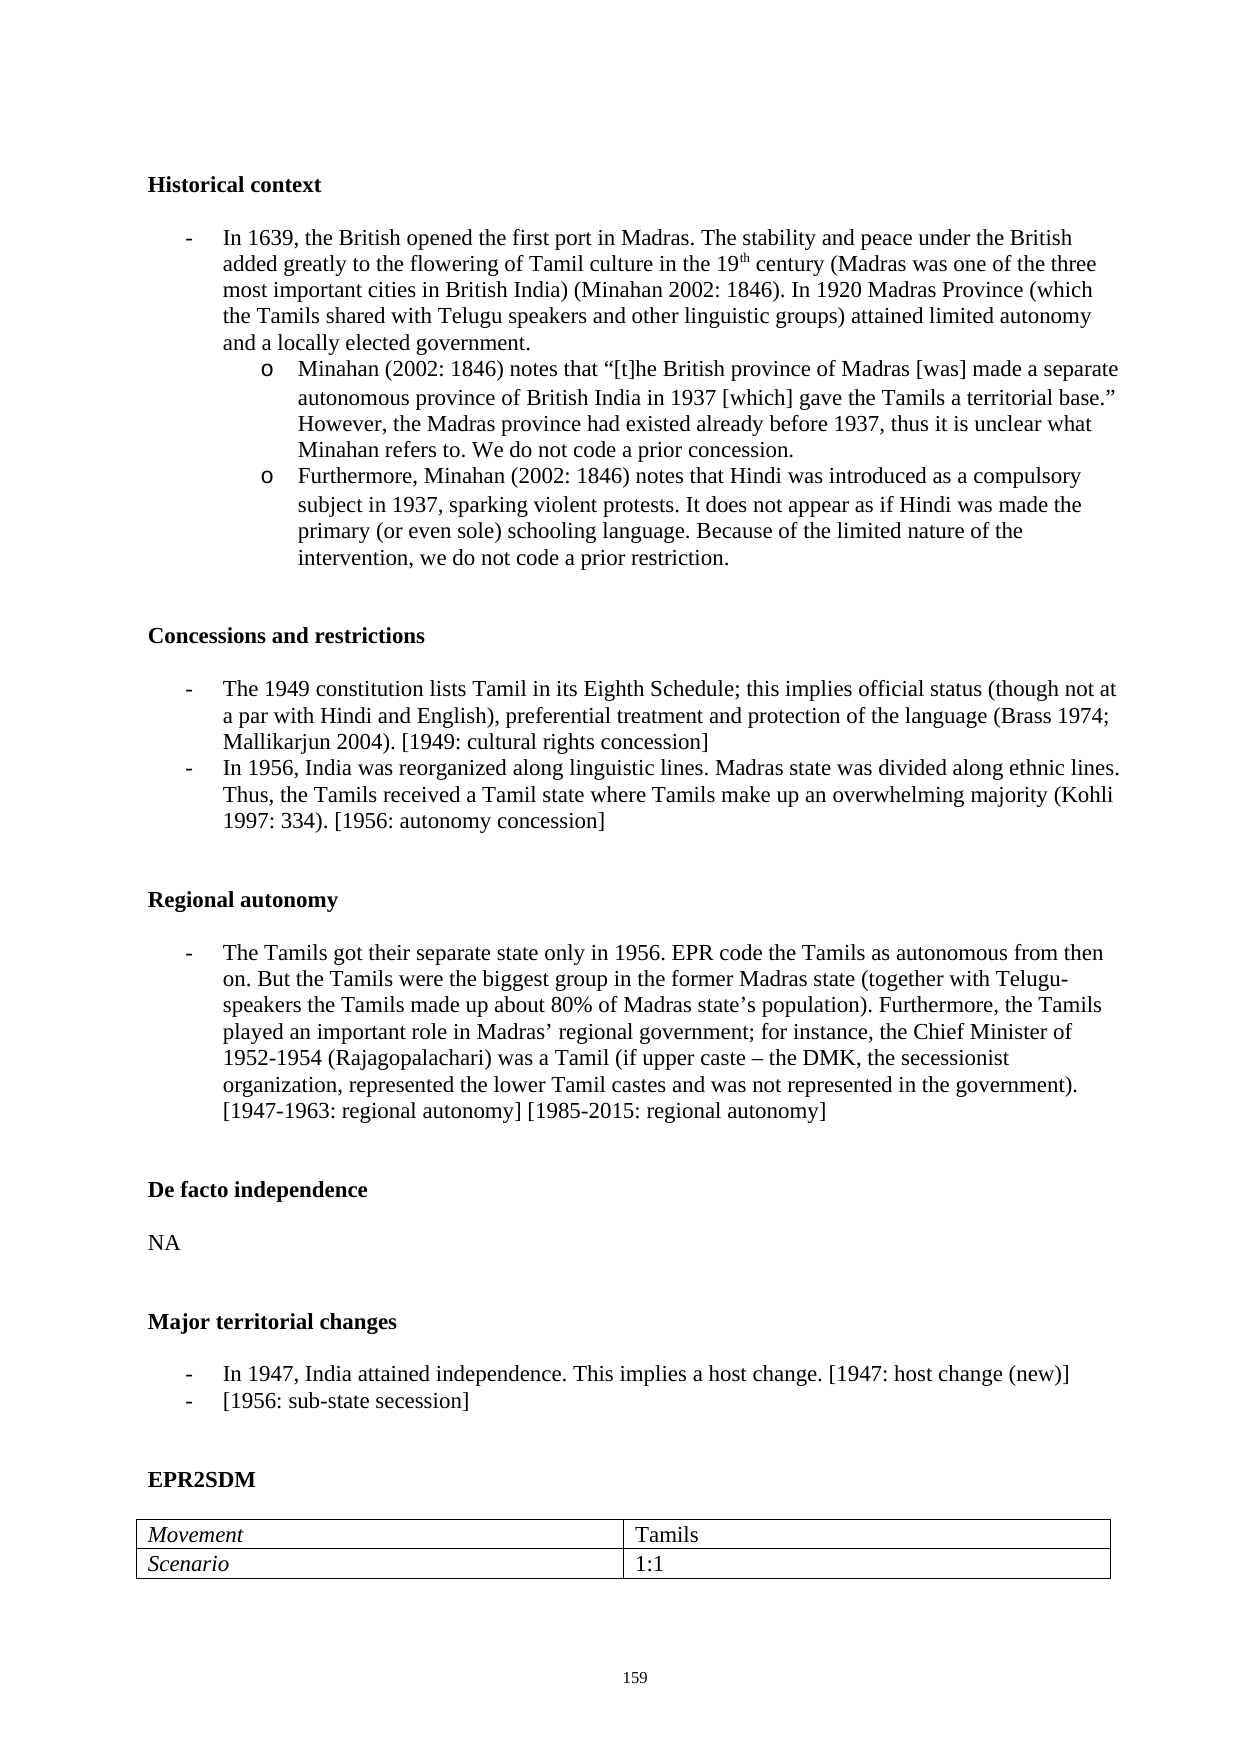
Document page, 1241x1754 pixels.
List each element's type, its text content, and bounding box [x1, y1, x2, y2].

list In 1639, the British opened the first port in Madras. The stability and peace under the British added greatly to the flowering of Tamil culture in the 19th century (Madras was one of the three most important cities in British India) (Minahan 2002: 1846). In 1920 Madras Province (which the Tamils shared with Telugu speakers and other linguistic groups) attained limited autonomy and a locally elected government. [185, 223, 1122, 355]
list The Tamils got their separate state only in 1956. EPR code the Tamils as autonomous from then on. But the Tamils were the biggest group in the former Madras state (together with Telugu-speakers the Tamils made up about 80% of Madras state’s population). Furthermore, the Tamils played an important role in Madras’ regional government; for instance, the Chief Minister of 1952-1954 (Rajagopalachari) was a Tamil (if upper caste – the DMK, the secessionist organization, represented the lower Tamil castes and was not represented in the government). [1947-1963: regional autonomy] [1985-2015: regional autonomy] [185, 939, 1122, 1123]
text De facto independence [148, 1176, 1122, 1202]
list In 1947, India attained independence. This implies a host change. [1947: host change (new)] [185, 1361, 1122, 1387]
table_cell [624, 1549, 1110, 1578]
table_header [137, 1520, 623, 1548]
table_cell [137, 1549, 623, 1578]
text EPR2SDM [148, 1466, 1122, 1492]
list Minahan (2002: 1846) notes that “[t]he British province of Madras [was] made a separate autonomous province of British India in 1937 [which] gave the Tamils a territorial base.” However, the Madras province had existed already before 1937, thus it is unclear what Minahan refers to. We do not code a prior concession. [260, 355, 1122, 463]
list [1956: sub-state secession] [185, 1387, 1122, 1413]
text Regional autonomy [148, 886, 1122, 912]
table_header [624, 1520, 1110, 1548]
list The 1949 constitution lists Tamil in its Eighth Schedule; this implies official status (though not at a par with Hindi and English), preferential treatment and protection of the language (Brass 1974; Mallikarjun 2004). [1949: cultural rights concession] [185, 675, 1122, 754]
text Major territorial changes [148, 1308, 1122, 1334]
text Historical context [148, 171, 1122, 197]
text Concessions and restrictions [148, 623, 1122, 649]
list Furthermore, Minahan (2002: 1846) notes that Hindi was introduced as a compulsory subject in 1937, sparking violent protests. It does not appear as if Hindi was made the primary (or even sole) schooling language. Because of the limited nature of the intervention, we do not code a prior restriction. [260, 463, 1122, 570]
text NA [148, 1229, 1122, 1255]
list In 1956, India was reorganized along linguistic lines. Madras state was divided along ethnic lines. Thus, the Tamils received a Tamil state where Tamils make up an overwhelming majority (Kohli 1997: 334). [1956: autonomy concession] [185, 754, 1122, 833]
